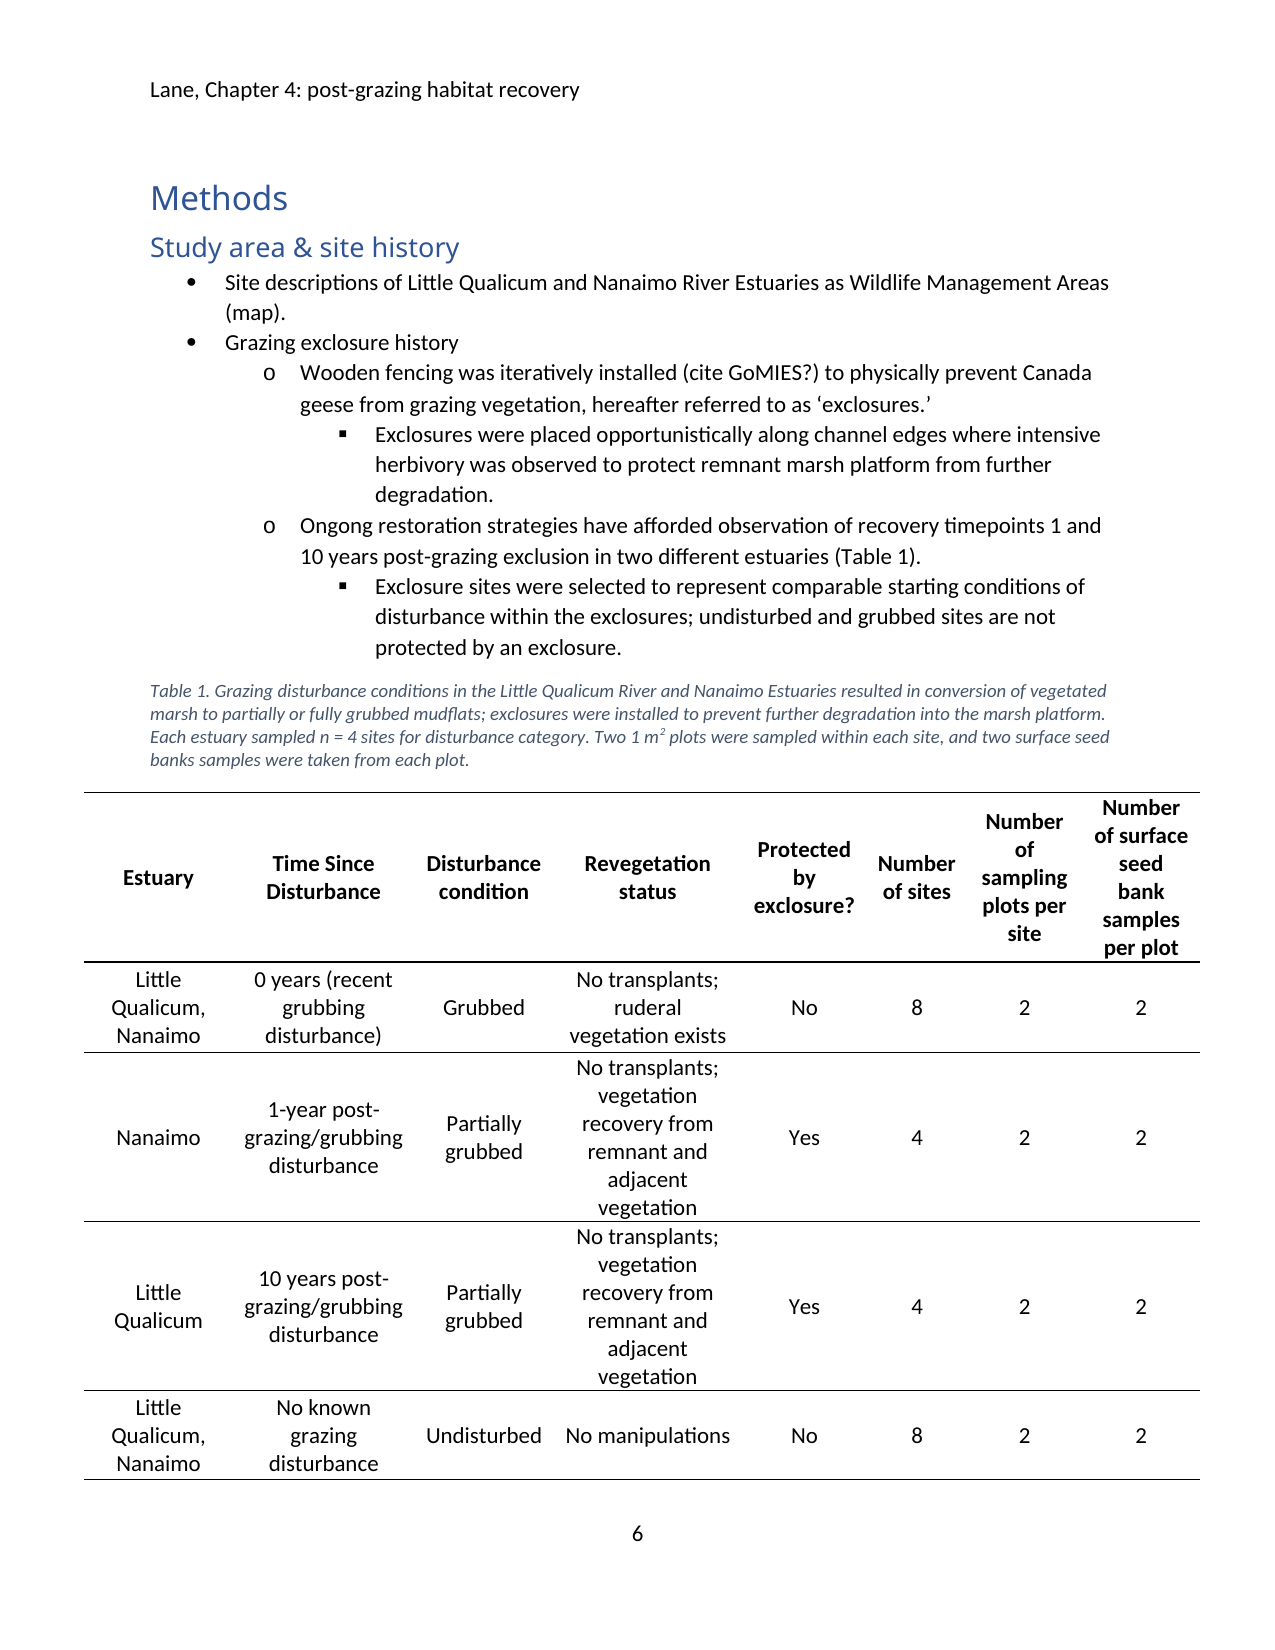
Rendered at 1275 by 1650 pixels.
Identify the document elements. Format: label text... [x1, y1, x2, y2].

table_cell Undisturbed [414, 1391, 553, 1479]
table_cell Partially grubbed [414, 1222, 553, 1390]
table_header Number of sites [866, 793, 967, 961]
table_cell No [742, 1391, 866, 1479]
list Wooden fencing was iteratively installed (cite GoMIES?) to physically prevent Canada geese from grazing vegetation, hereafter referred to as ‘exclosures.’ [262, 358, 1125, 418]
table_cell 4 [866, 1053, 967, 1221]
table_cell No transplants; vegetation recovery from remnant and adjacent vegetation [554, 1222, 742, 1390]
table_cell 8 [866, 963, 967, 1052]
list Site descriptions of Little Qualicum and Nanaimo River Estuaries as Wildlife Management Areas (map). [187, 268, 1125, 326]
table_cell Partially grubbed [414, 1053, 553, 1221]
table_cell 2 [1082, 1391, 1200, 1479]
table_cell Grubbed [414, 963, 553, 1052]
list Exclosure sites were selected to represent comparable starting conditions of disturbance within the exclosures; undisturbed and grubbed sites are not protected by an exclosure. [337, 572, 1125, 661]
table_header Time Since Disturbance [233, 793, 414, 961]
table_cell Yes [742, 1222, 866, 1390]
table_header Protected by exclosure? [742, 793, 866, 961]
table_cell 2 [967, 1053, 1082, 1221]
table_header Number of sampling plots per site [967, 793, 1082, 961]
table_cell Little Qualicum, Nanaimo [84, 1391, 233, 1479]
table_cell 2 [1082, 1222, 1200, 1390]
table_cell No transplants; ruderal vegetation exists [554, 963, 742, 1052]
table_cell 2 [967, 1222, 1082, 1390]
table_cell 1-year post-grazing/grubbing disturbance [233, 1053, 414, 1221]
subtitle Study area & site history [150, 228, 1125, 265]
list Grazing exclosure history [187, 328, 1125, 356]
table_header Revegetation status [554, 793, 742, 961]
table_header Estuary [84, 793, 233, 961]
list Ongong restoration strategies have afforded observation of recovery timepoints 1 and 10 years post-grazing exclusion in two different estuaries (Table 1). [262, 511, 1125, 570]
table_cell No transplants; vegetation recovery from remnant and adjacent vegetation [554, 1053, 742, 1221]
table_cell No [742, 963, 866, 1052]
table_cell Little Qualicum [84, 1222, 233, 1390]
table_cell No manipulations [554, 1391, 742, 1479]
table_cell 2 [1082, 963, 1200, 1052]
table_cell 10 years post-grazing/grubbing disturbance [233, 1222, 414, 1390]
table_cell Yes [742, 1053, 866, 1221]
subtitle Methods [150, 175, 1125, 220]
table_cell 2 [967, 1391, 1082, 1479]
table_cell 4 [866, 1222, 967, 1390]
text Table 1. Grazing disturbance conditions in the Little Qualicum River and Nanaimo Estuaries resulted in conversion of vegetated marsh to partially or fully grubbed mudflats; exclosures were installed to prevent further degradation into the marsh platform. Each estuary sampled n = 4 sites for disturbance category. Two 1 m2 plots were sampled within each site, and two surface seed banks samples were taken from each plot. [150, 679, 1125, 771]
table_cell 8 [866, 1391, 967, 1479]
table_cell 2 [967, 963, 1082, 1052]
table_header Number of surface seed bank samples per plot [1082, 793, 1200, 961]
list Exclosures were placed opportunistically along channel edges where intensive herbivory was observed to protect remnant marsh platform from further degradation. [337, 420, 1125, 508]
table_cell 2 [1082, 1053, 1200, 1221]
table_cell Nanaimo [84, 1053, 233, 1221]
table_cell No known grazing disturbance [233, 1391, 414, 1479]
table_header Disturbance condition [414, 793, 553, 961]
table_cell Little Qualicum, Nanaimo [84, 963, 233, 1052]
table_cell 0 years (recent grubbing disturbance) [233, 963, 414, 1052]
